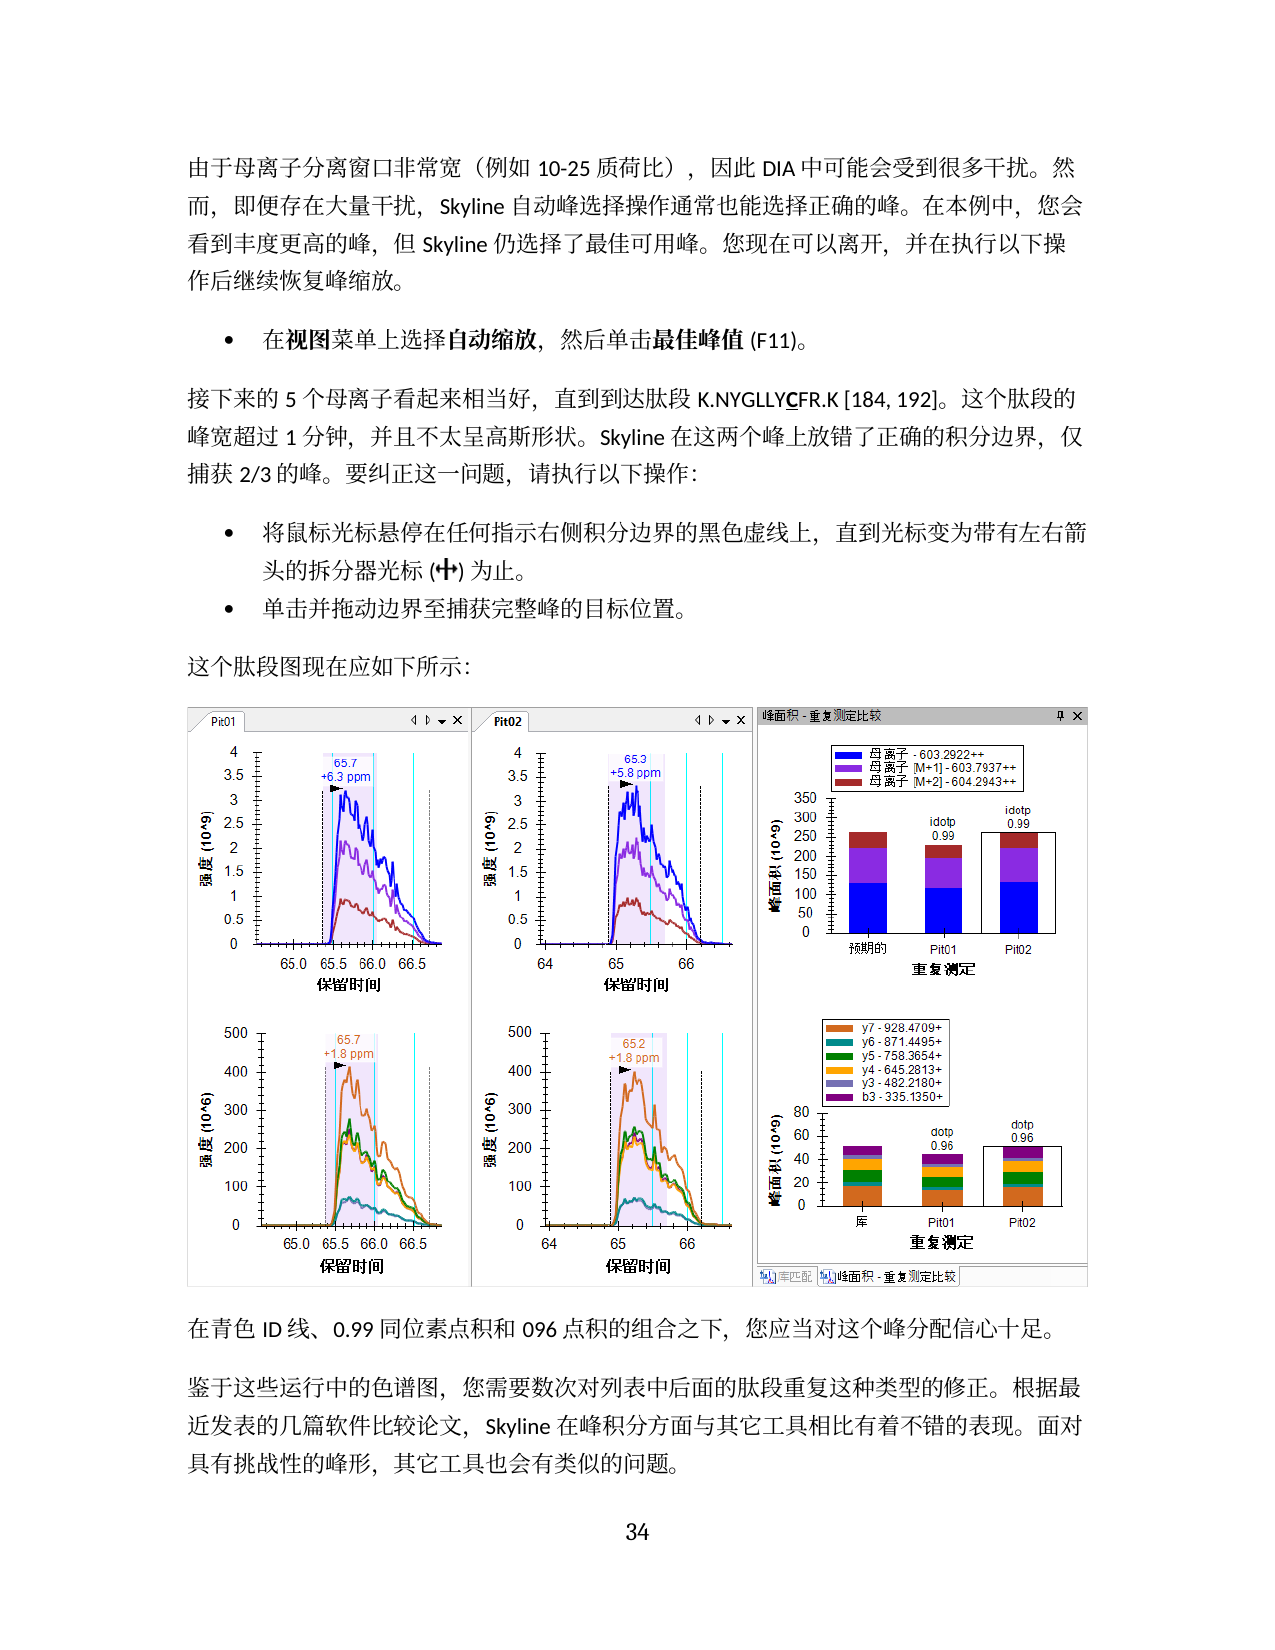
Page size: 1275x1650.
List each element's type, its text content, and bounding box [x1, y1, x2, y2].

text 在青色 ID 线、0.99 同位素点积和 096 点积的组合之下，您应当对这个峰分配信心十足。 [187, 1312, 1087, 1344]
text 这个肽段图现在应如下所示： [187, 649, 1087, 682]
picture [187, 707, 1088, 1287]
text 鉴于这些运行中的色谱图，您需要数次对列表中后面的肽段重复这种类型的修正。根据最近发表的几篇软件比较论文，Skyline 在峰积分方面与其它工具相比有着不错的表现。面对具有挑战性的峰形，其它工具也会有类似的问题。 [187, 1370, 1087, 1479]
list 将鼠标光标悬停在任何指示右侧积分边界的黑色虚线上，直到光标变为带有左右箭头的拆分器光标 () 为止。 [225, 515, 1087, 586]
text 由于母离子分离窗口非常宽（例如 10-25 质荷比），因此 DIA 中可能会受到很多干扰。然而，即便存在大量干扰，Skyline 自动峰选择操作通常也能选择正确的峰。在本例中，您会看到丰度更高的峰，但 Skyline 仍选择了最佳可用峰。您现在可以离开，并在执行以下操作后继续恢复峰缩放。 [187, 150, 1087, 296]
text 接下来的 5 个母离子看起来相当好，直到到达肽段 K.NYGLLYCFR.K [184, 192]。这个肽段的峰宽超过 1 分钟，并且不太呈高斯形状。Skyline 在这两个峰上放错了正确的积分边界，仅捕获 2/3 的峰。要纠正这一问题，请执行以下操作： [187, 381, 1087, 489]
list 在视图菜单上选择自动缩放，然后单击最佳峰值 (F11)。 [225, 322, 1087, 355]
list 单击并拖动边界至捕获完整峰的目标位置。 [225, 591, 1087, 623]
picture [435, 558, 458, 580]
